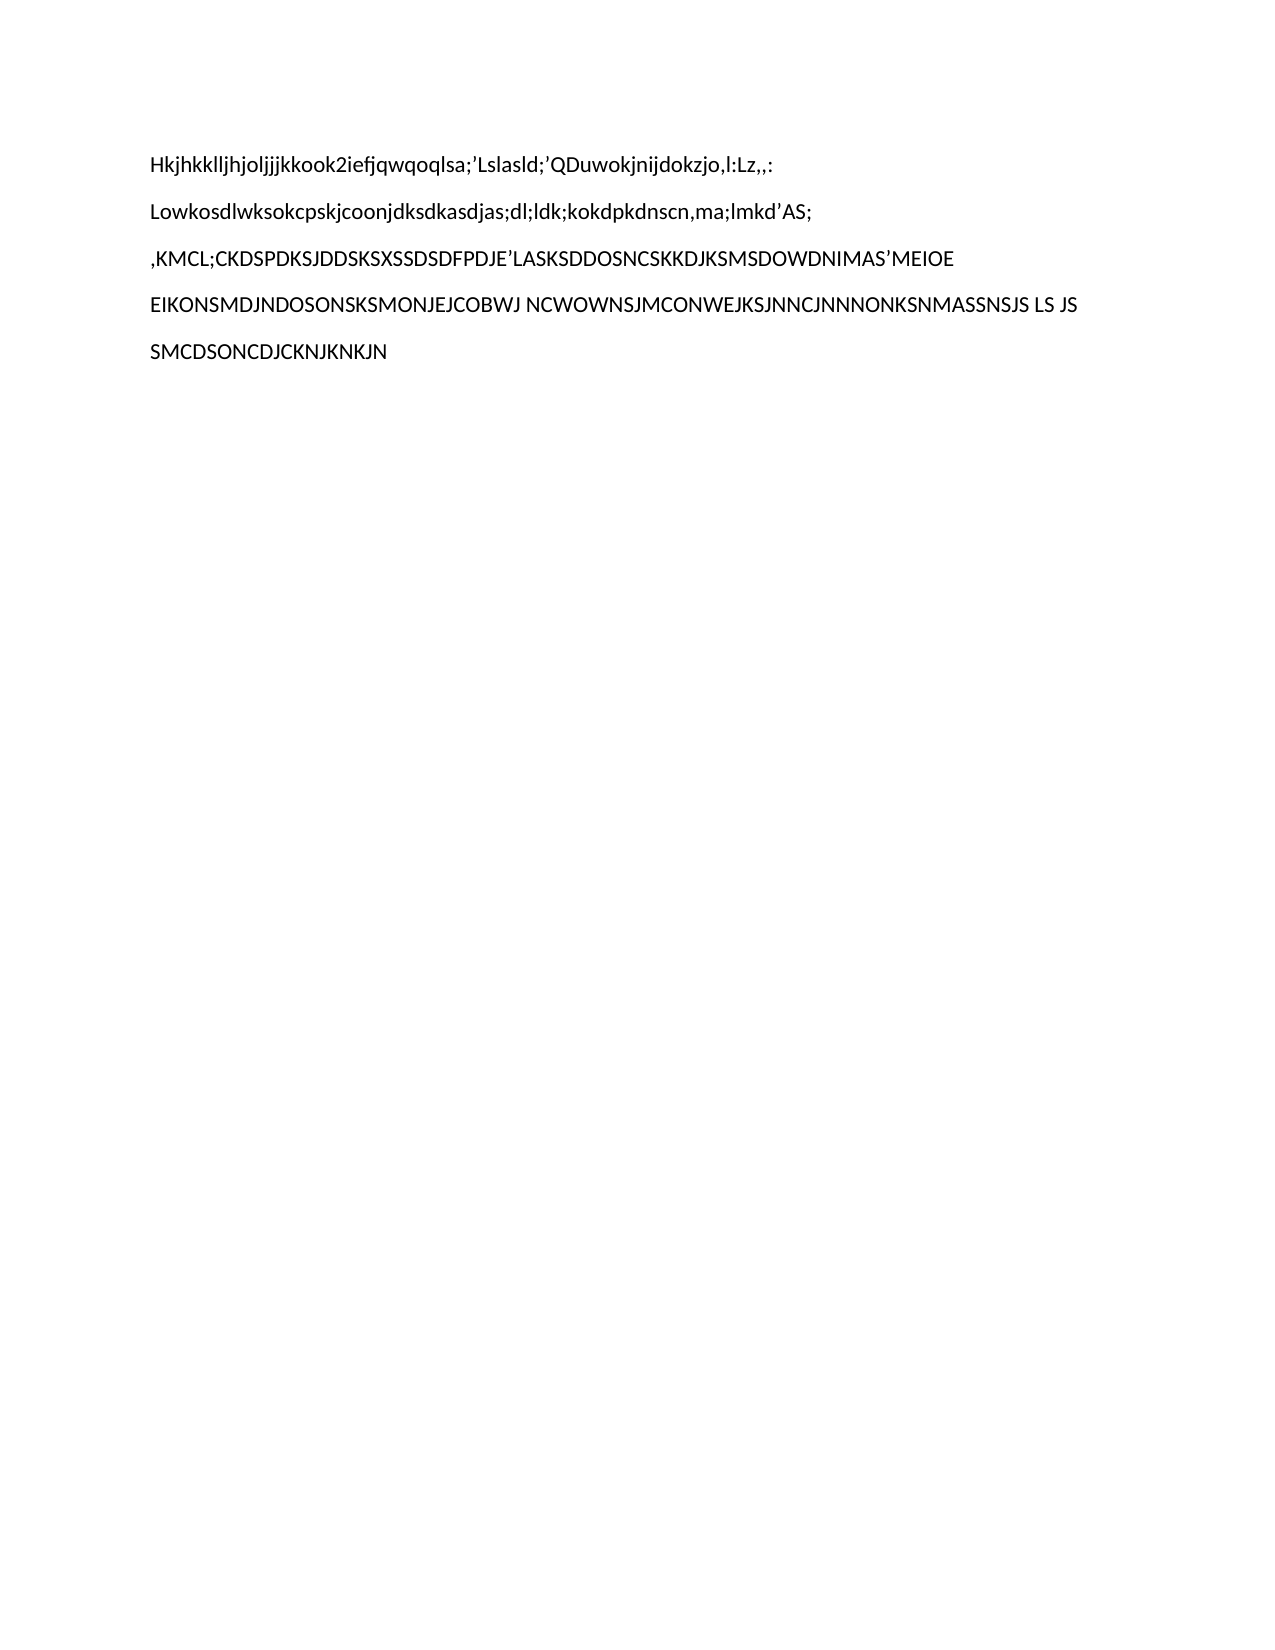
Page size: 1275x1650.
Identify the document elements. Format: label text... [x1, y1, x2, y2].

text ,KMCL;CKDSPDKSJDDSKSXSSDSDFPDJE’LASKSDDOSNCSKKDJKSMSDOWDNIMAS’MEIOE [150, 244, 1125, 272]
text EIKONSMDJNDOSONSKSMONJEJCOBWJ NCWOWNSJMCONWEJKSJNNCJNNNONKSNMASSNSJS LS JS [150, 291, 1125, 319]
text Hkjhkklljhjoljjjkkook2iefjqwqoqlsa;’Lslasld;’QDuwokjnijdokzjo,l:Lz,,: [150, 150, 1125, 178]
text SMCDSONCDJCKNJKNKJN [150, 337, 1125, 366]
text Lowkosdlwksokcpskjcoonjdksdkasdjas;dl;ldk;kokdpkdnscn,ma;lmkd’AS; [150, 197, 1125, 225]
